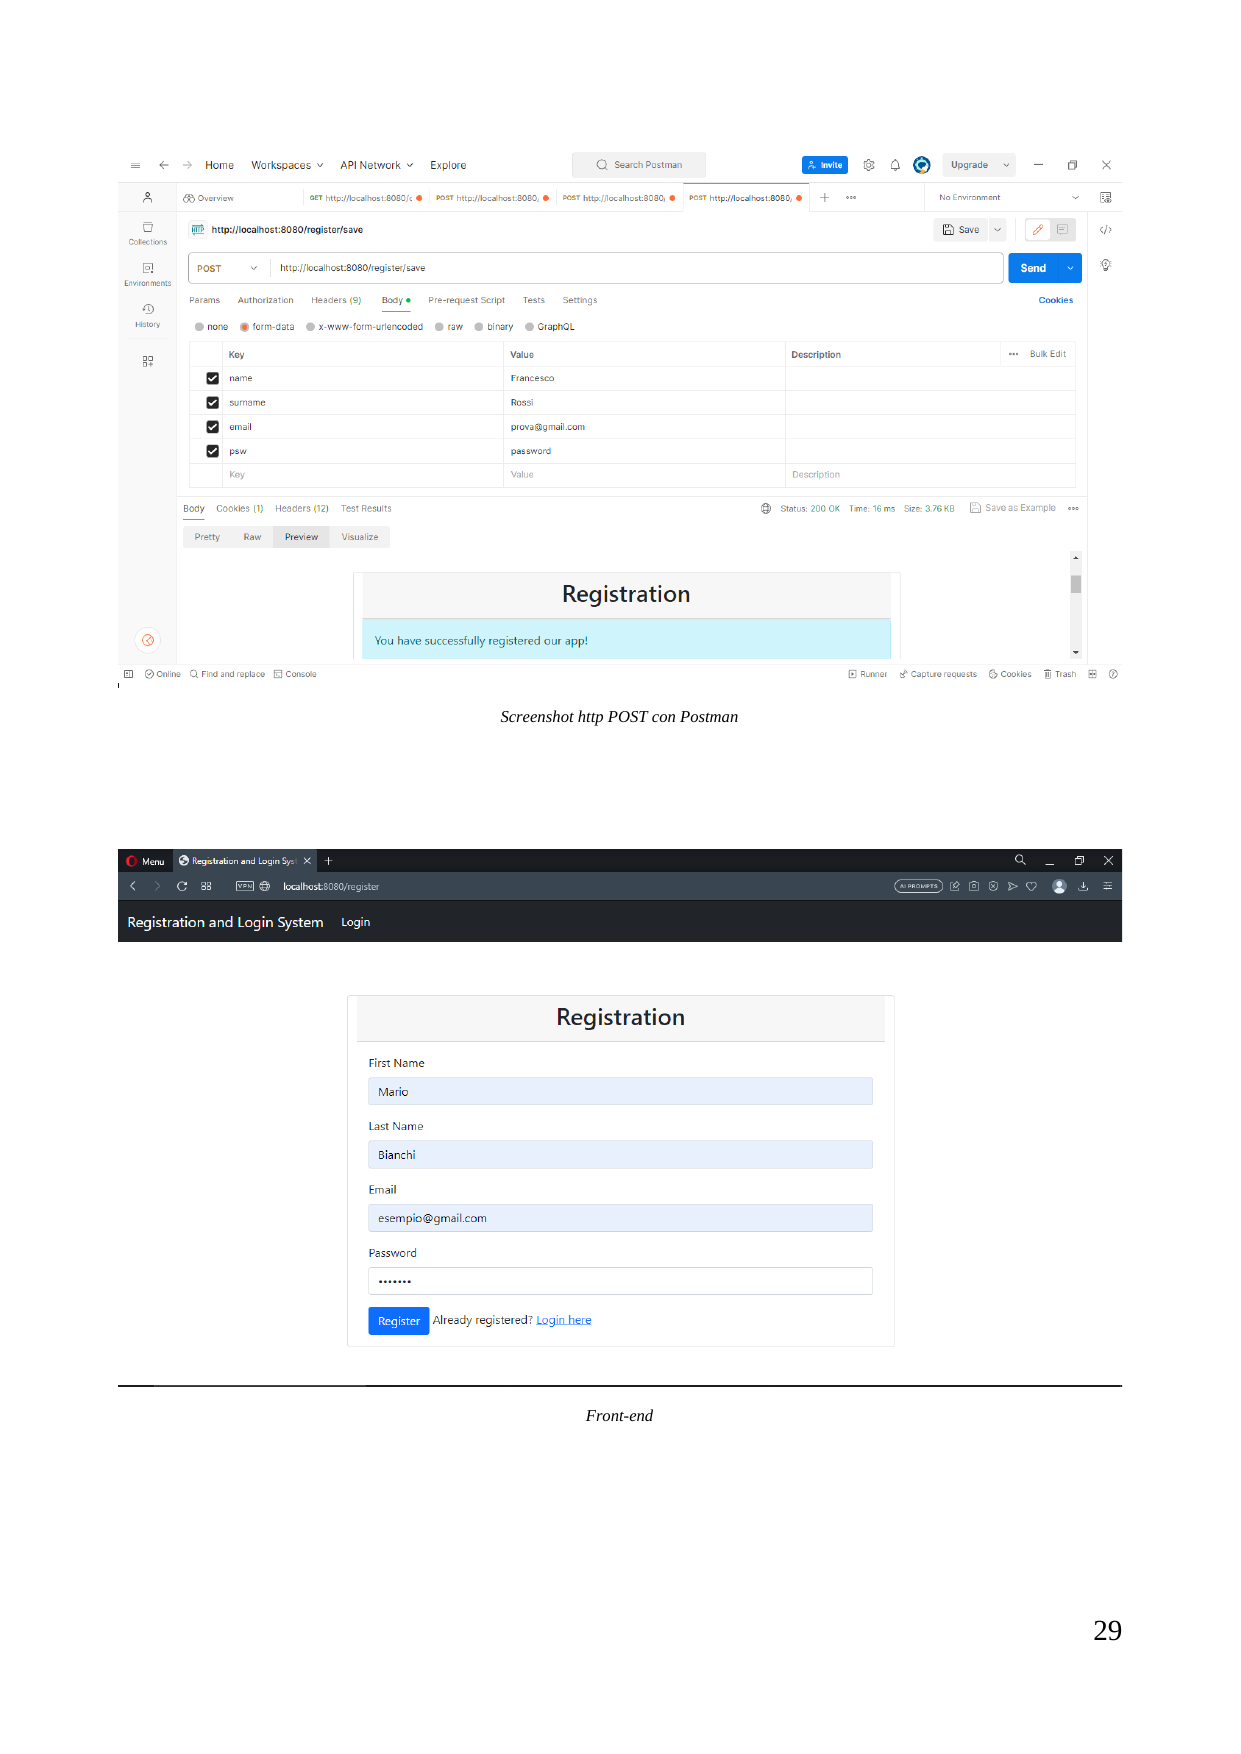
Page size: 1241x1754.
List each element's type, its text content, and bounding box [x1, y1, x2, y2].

picture [118, 849, 1123, 1387]
text Screenshot http POST con Postman [118, 706, 1122, 726]
text Front-end [118, 1406, 1122, 1425]
picture [118, 147, 1123, 688]
